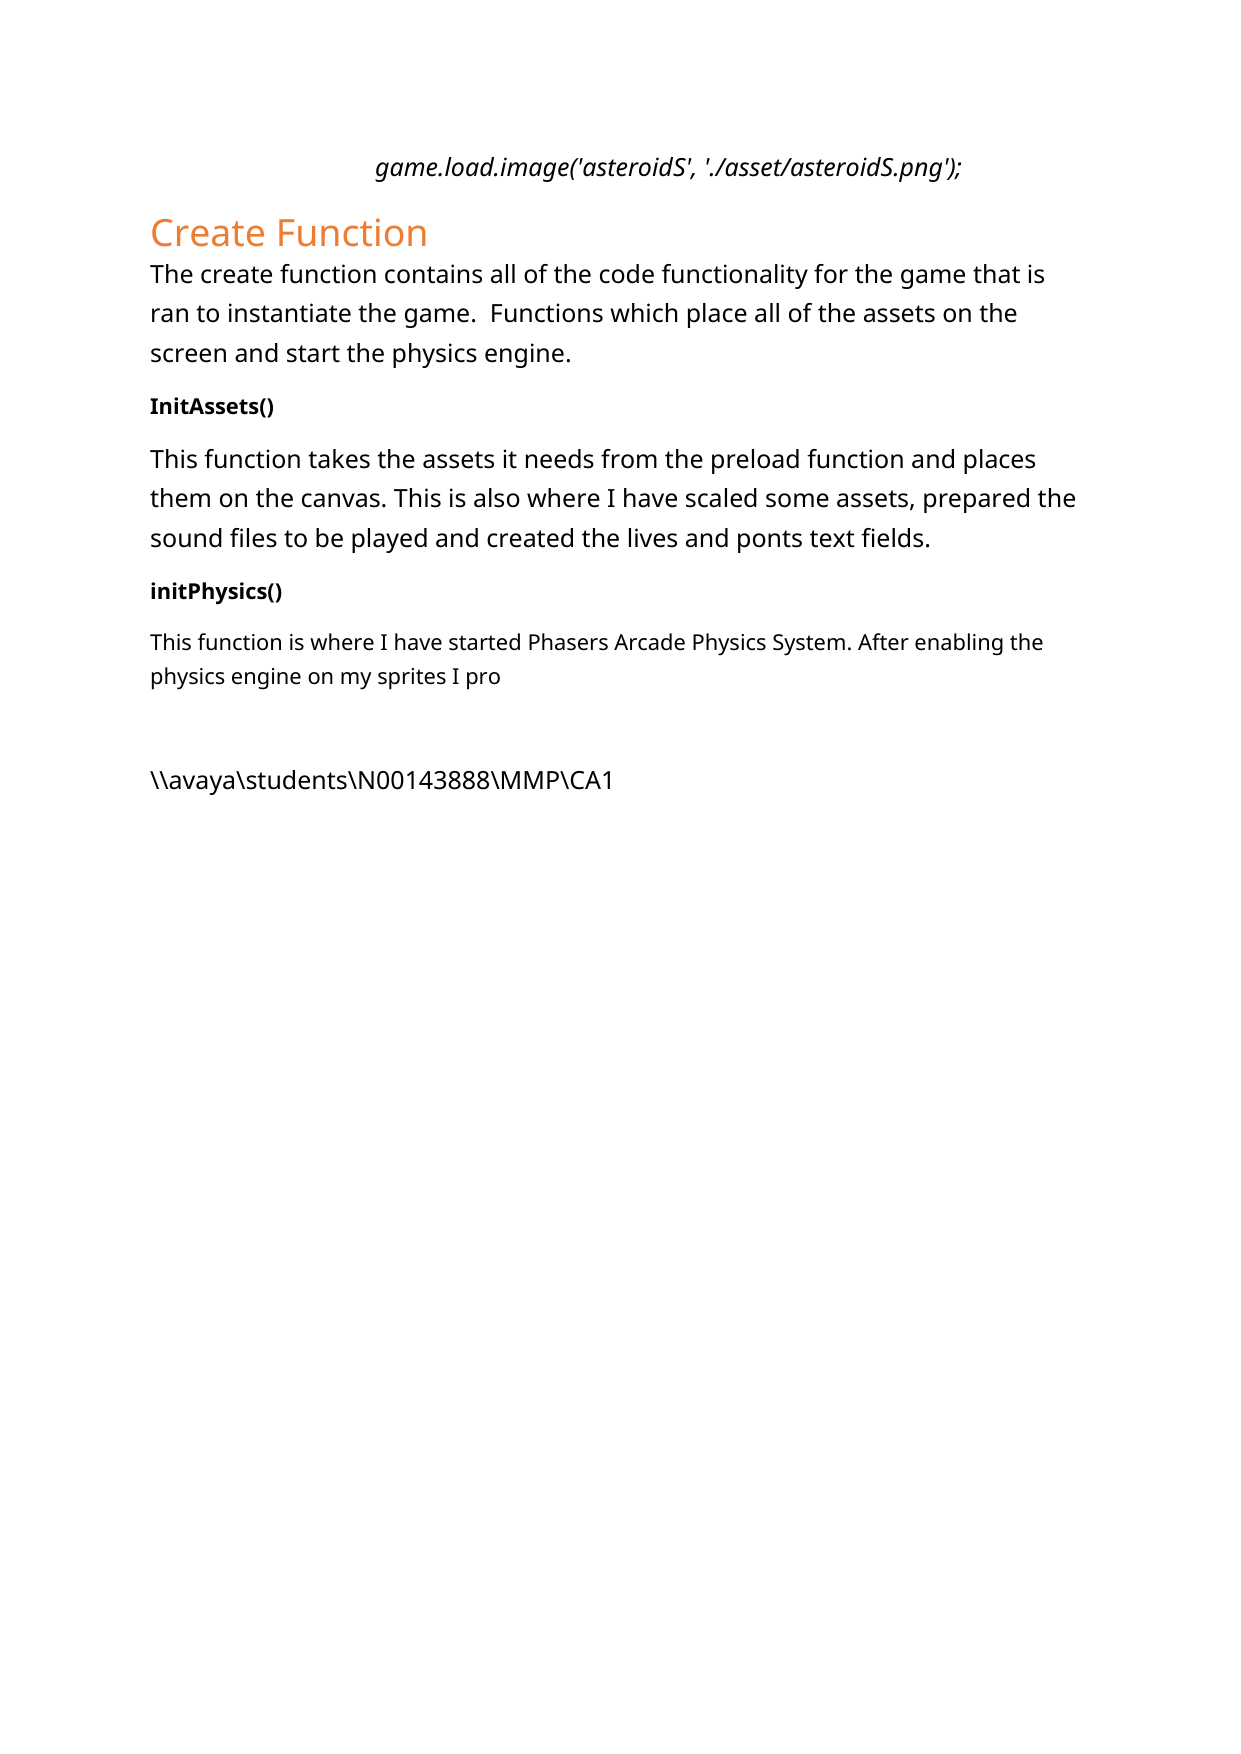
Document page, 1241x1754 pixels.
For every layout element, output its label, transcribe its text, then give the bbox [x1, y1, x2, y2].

text game.load.image('asteroidS', './asset/asteroidS.png'); [150, 150, 1090, 184]
text \\avaya\students\N00143888\MMP\CA1 [150, 763, 1090, 797]
text InitAssets() [150, 391, 1090, 421]
text initPhysics() [150, 576, 1090, 606]
text The create function contains all of the code functionality for the game that is ran to instantiate the game. Functions which place all of the assets on the screen and start the physics engine. [150, 257, 1090, 369]
subtitle Create Function [150, 206, 1090, 257]
text This function takes the assets it needs from the preload function and places them on the canvas. This is also where I have scaled some assets, prepared the sound files to be played and created the lives and ponts text fields. [150, 442, 1090, 554]
text This function is where I have started Phasers Arcade Physics System. After enabling the physics engine on my sprites I pro [150, 627, 1090, 691]
